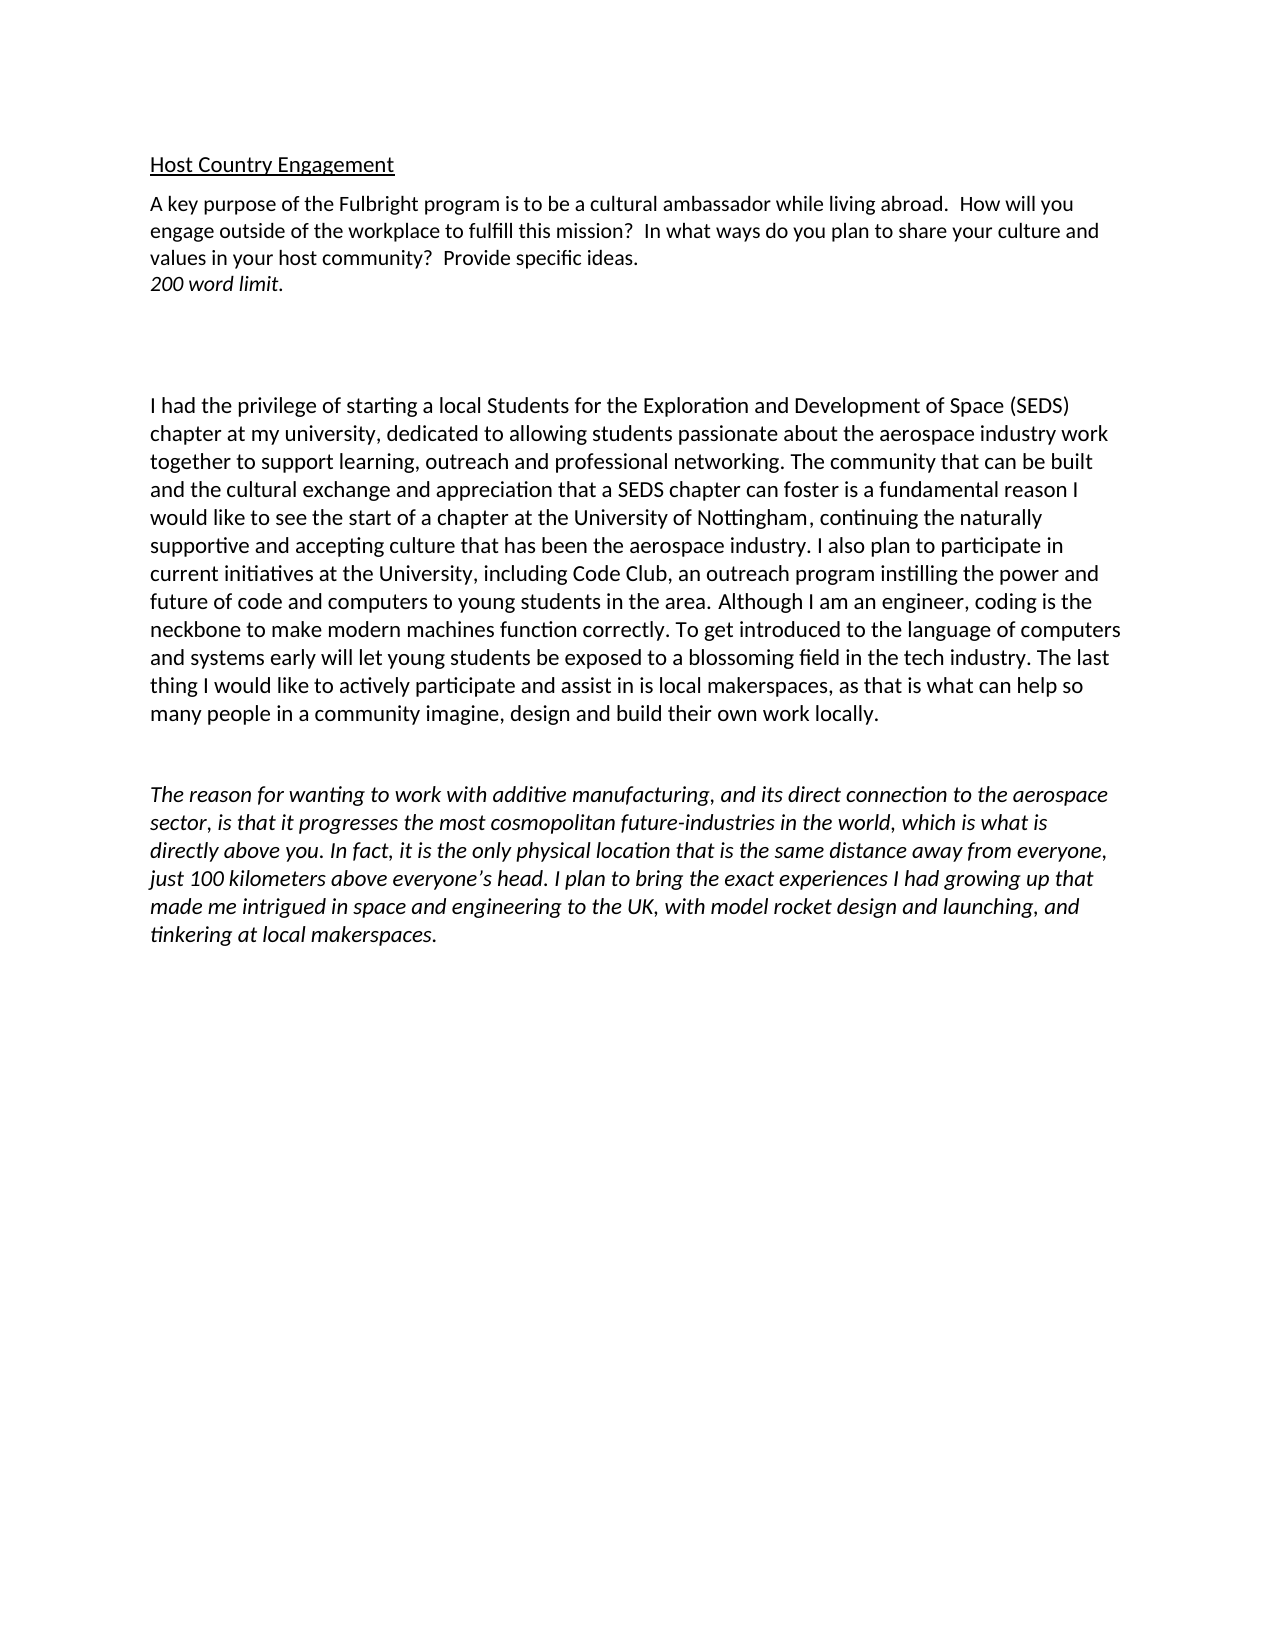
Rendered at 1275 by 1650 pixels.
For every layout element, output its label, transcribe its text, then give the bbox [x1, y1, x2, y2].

text A key purpose of the Fulbright program is to be a cultural ambassador while living abroad. How will you engage outside of the workplace to fulfill this mission? In what ways do you plan to share your culture and values in your host community? Provide specific ideas. 200 word limit. [284, 191, 1125, 297]
text I had the privilege of starting a local Students for the Exploration and Development of Space (SEDS) chapter at my university, dedicated to allowing students passionate about the aerospace industry work together to support learning, outreach and professional networking. The community that can be built and the cultural exchange and appreciation that a SEDS chapter can foster is a fundamental reason I would like to see the start of a chapter at the University of Nottingham, continuing the naturally supportive and accepting culture that has been the aerospace industry. I also plan to participate in current initiatives at the University, including Code Club, an outreach program instilling the power and future of code and computers to young students in the area. Although I am an engineer, coding is the neckbone to make modern machines function correctly. To get introduced to the language of computers and systems early will let young students be exposed to a blossoming field in the tech industry. The last thing I would like to actively participate and assist in is local makerspaces, as that is what can help so many people in a community imagine, design and build their own work locally. [150, 391, 1125, 727]
text Host Country Engagement [150, 150, 1125, 178]
text The reason for wanting to work with additive manufacturing, and its direct connection to the aerospace sector, is that it progresses the most cosmopolitan future-industries in the world, which is what is directly above you. In fact, it is the only physical location that is the same distance away from everyone, just 100 kilometers above everyone’s head. I plan to bring the exact experiences I had growing up that made me intrigued in space and engineering to the UK, with model rocket design and launching, and tinkering at local makerspaces. [150, 780, 1125, 948]
